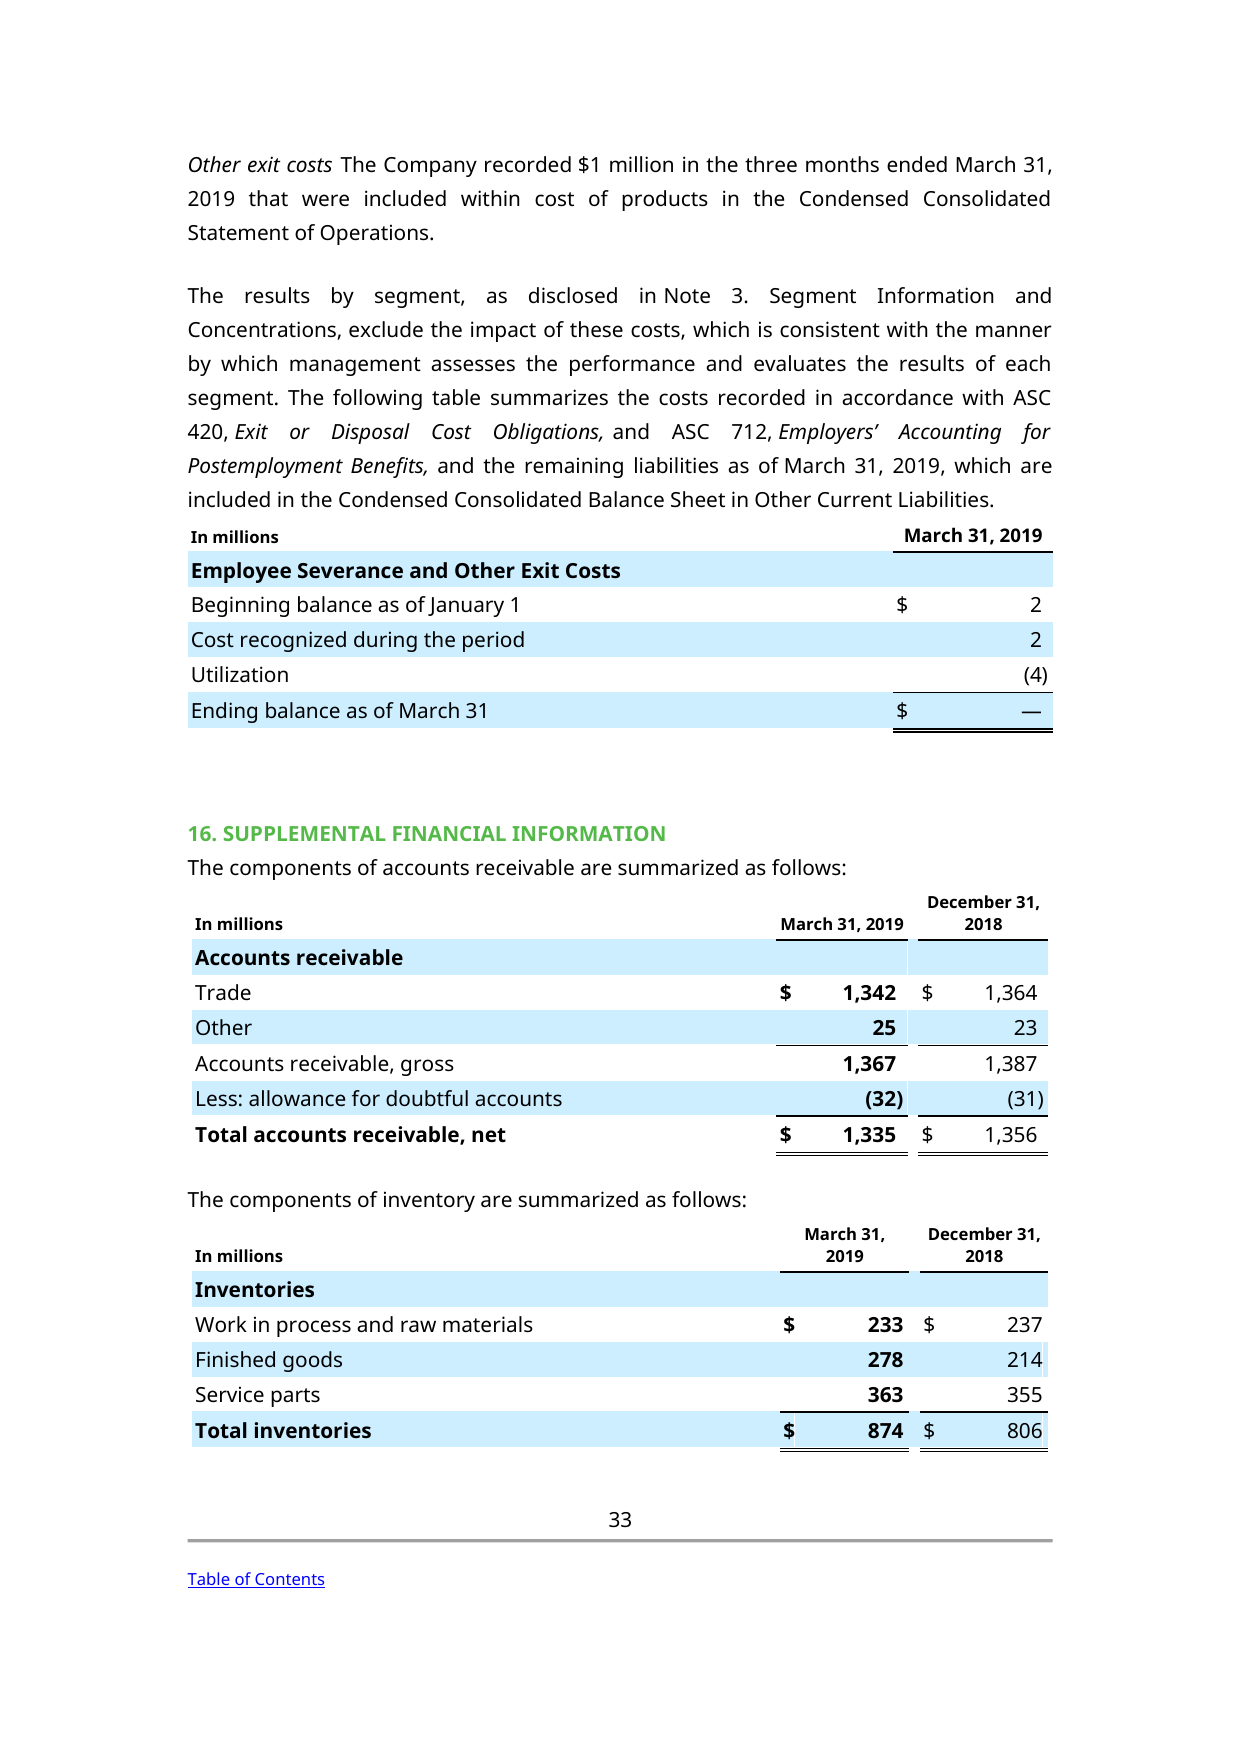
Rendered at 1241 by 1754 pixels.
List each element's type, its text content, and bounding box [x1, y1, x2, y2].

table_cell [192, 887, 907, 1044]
text 33 [187, 1505, 1053, 1533]
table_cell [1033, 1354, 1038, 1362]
text 16. SUPPLEMENTAL FINANCIAL INFORMATION [187, 819, 1053, 847]
text Table of Contents [187, 1568, 1053, 1591]
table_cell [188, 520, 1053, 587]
text The results by segment, as disclosed in Note 3. Segment Information and Concentrations, exclude the impact of these costs, which is consistent with the manner by which management assesses the performance and evaluates the results of each segment. The following table summarizes the costs recorded in accordance with ASC 420, Exit or Disposal Cost Obligations, and ASC 712, Employers’ Accounting for Postemployment Benefits, and the remaining liabilities as of March 31, 2019, which are included in the Condensed Consolidated Balance Sheet in Other Current Liabilities. [187, 281, 1053, 514]
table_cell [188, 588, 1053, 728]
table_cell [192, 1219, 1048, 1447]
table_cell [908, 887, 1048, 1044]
text The components of accounts receivable are summarized as follows: [187, 853, 1053, 882]
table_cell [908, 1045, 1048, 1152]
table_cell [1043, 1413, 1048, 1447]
text Other exit costs The Company recorded $1 million in the three months ended March 31, 2019 that were included within cost of products in the Condensed Consolidated Statement of Operations. [187, 150, 1053, 247]
text The components of inventory are summarized as follows: [187, 1185, 1053, 1214]
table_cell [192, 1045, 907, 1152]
